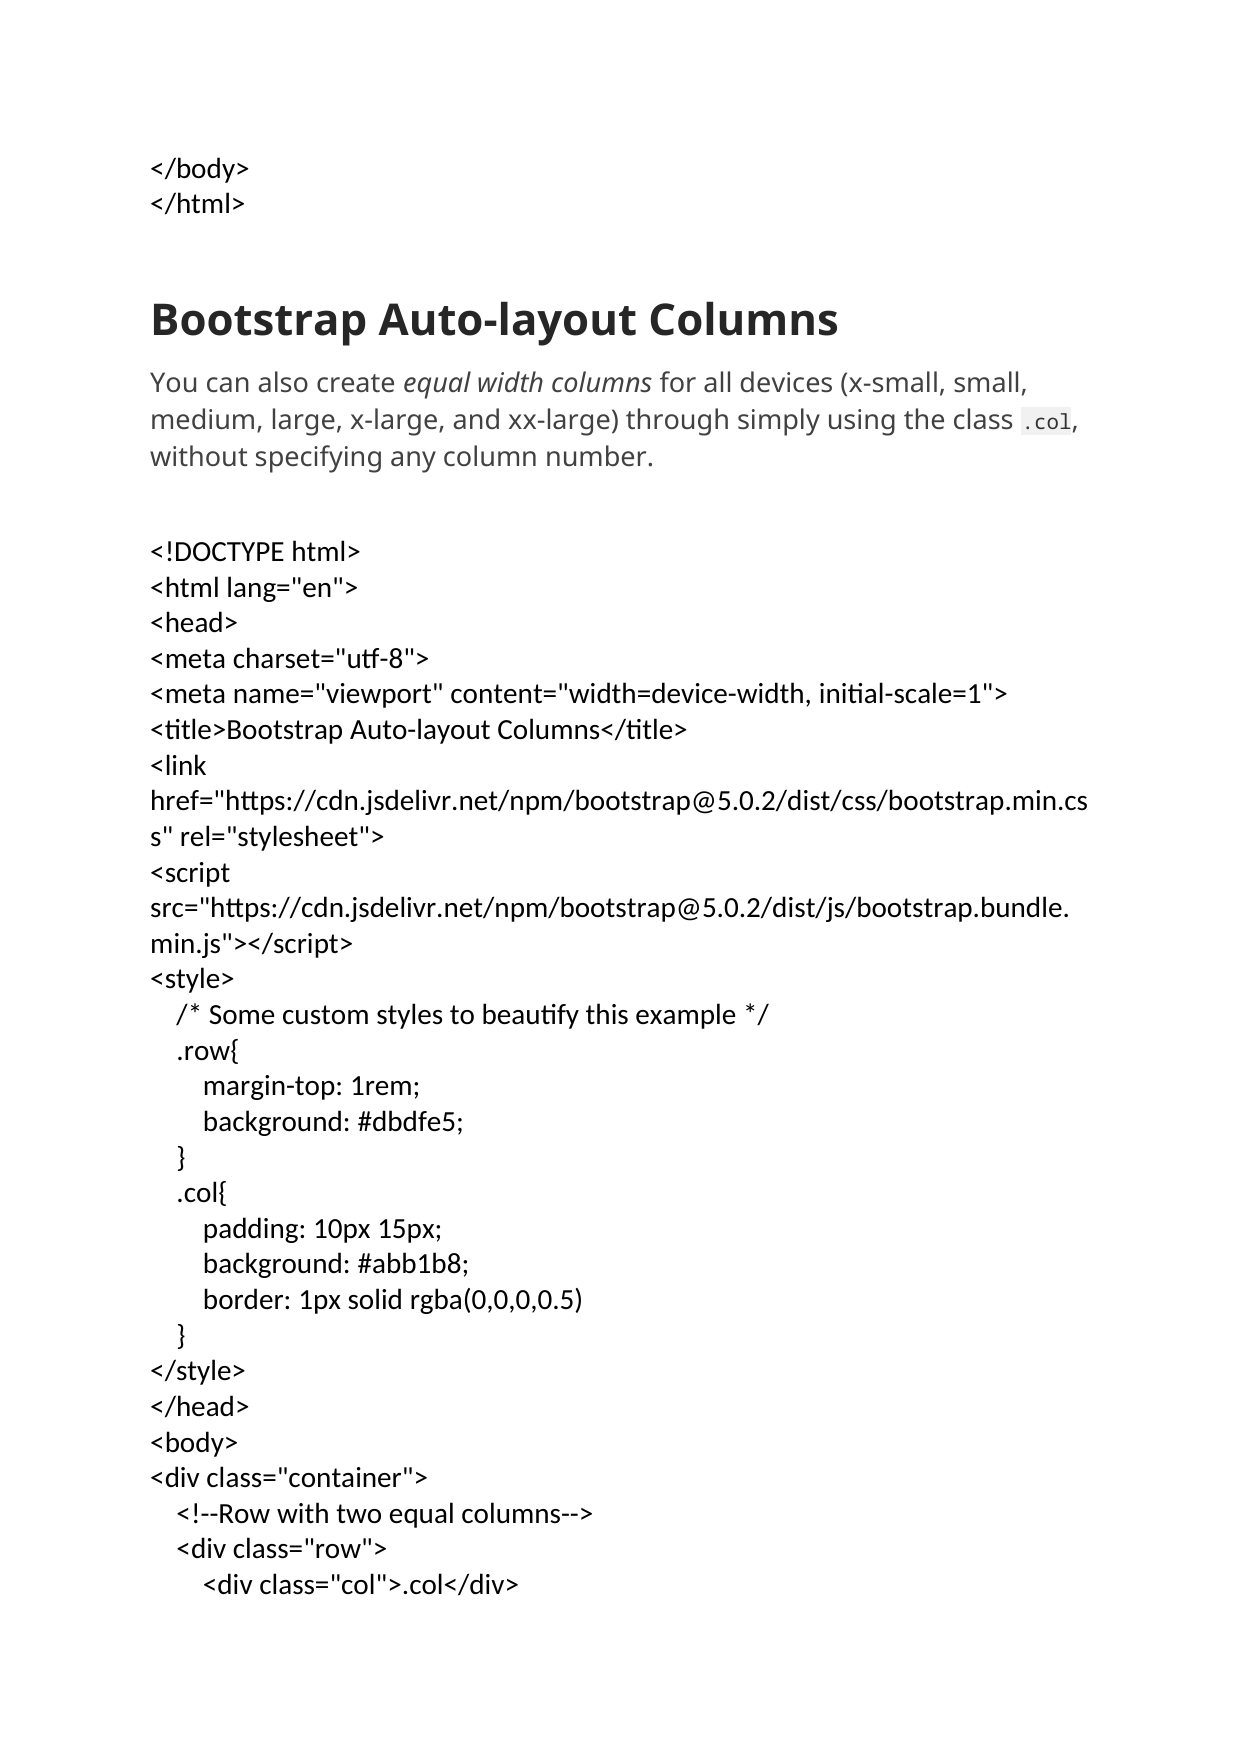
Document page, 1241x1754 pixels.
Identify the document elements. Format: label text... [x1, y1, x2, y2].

text <head> [150, 604, 1090, 640]
text </body> [150, 150, 1090, 186]
text /* Some custom styles to beautify this example */ [150, 996, 1090, 1032]
text <link href="https://cdn.jsdelivr.net/npm/bootstrap@5.0.2/dist/css/bootstrap.min.css" rel="stylesheet"> [150, 747, 1090, 854]
text <body> [150, 1424, 1090, 1459]
text border: 1px solid rgba(0,0,0,0.5) [150, 1281, 1090, 1317]
text <div class="container"> [150, 1459, 1090, 1495]
subtitle Bootstrap Auto-layout Columns [150, 288, 1090, 348]
text <!--Row with two equal columns--> [150, 1495, 1090, 1531]
text </html> [150, 186, 1090, 221]
text background: #dbdfe5; [150, 1103, 1090, 1139]
text <meta charset="utf-8"> [150, 640, 1090, 676]
text <title>Bootstrap Auto-layout Columns</title> [150, 711, 1090, 747]
text </style> [150, 1352, 1090, 1388]
text <div class="row"> [150, 1531, 1090, 1566]
text margin-top: 1rem; [150, 1067, 1090, 1103]
text .row{ [150, 1032, 1090, 1067]
text background: #abb1b8; [150, 1246, 1090, 1281]
text <!DOCTYPE html> [150, 533, 1090, 569]
text You can also create equal width columns for all devices (x-small, small, medium, large, x-large, and xx-large) through simply using the class .col, without specifying any column number. [150, 363, 1090, 474]
text } [150, 1317, 1090, 1352]
text <script src="https://cdn.jsdelivr.net/npm/bootstrap@5.0.2/dist/js/bootstrap.bundle.min.js"></script> [150, 854, 1090, 961]
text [150, 1566, 1090, 1602]
text padding: 10px 15px; [150, 1210, 1090, 1246]
text </head> [150, 1388, 1090, 1424]
text <html lang="en"> [150, 569, 1090, 604]
text <meta name="viewport" content="width=device-width, initial-scale=1"> [150, 676, 1090, 711]
text .col{ [150, 1174, 1090, 1210]
text <style> [150, 961, 1090, 996]
text } [150, 1139, 1090, 1174]
